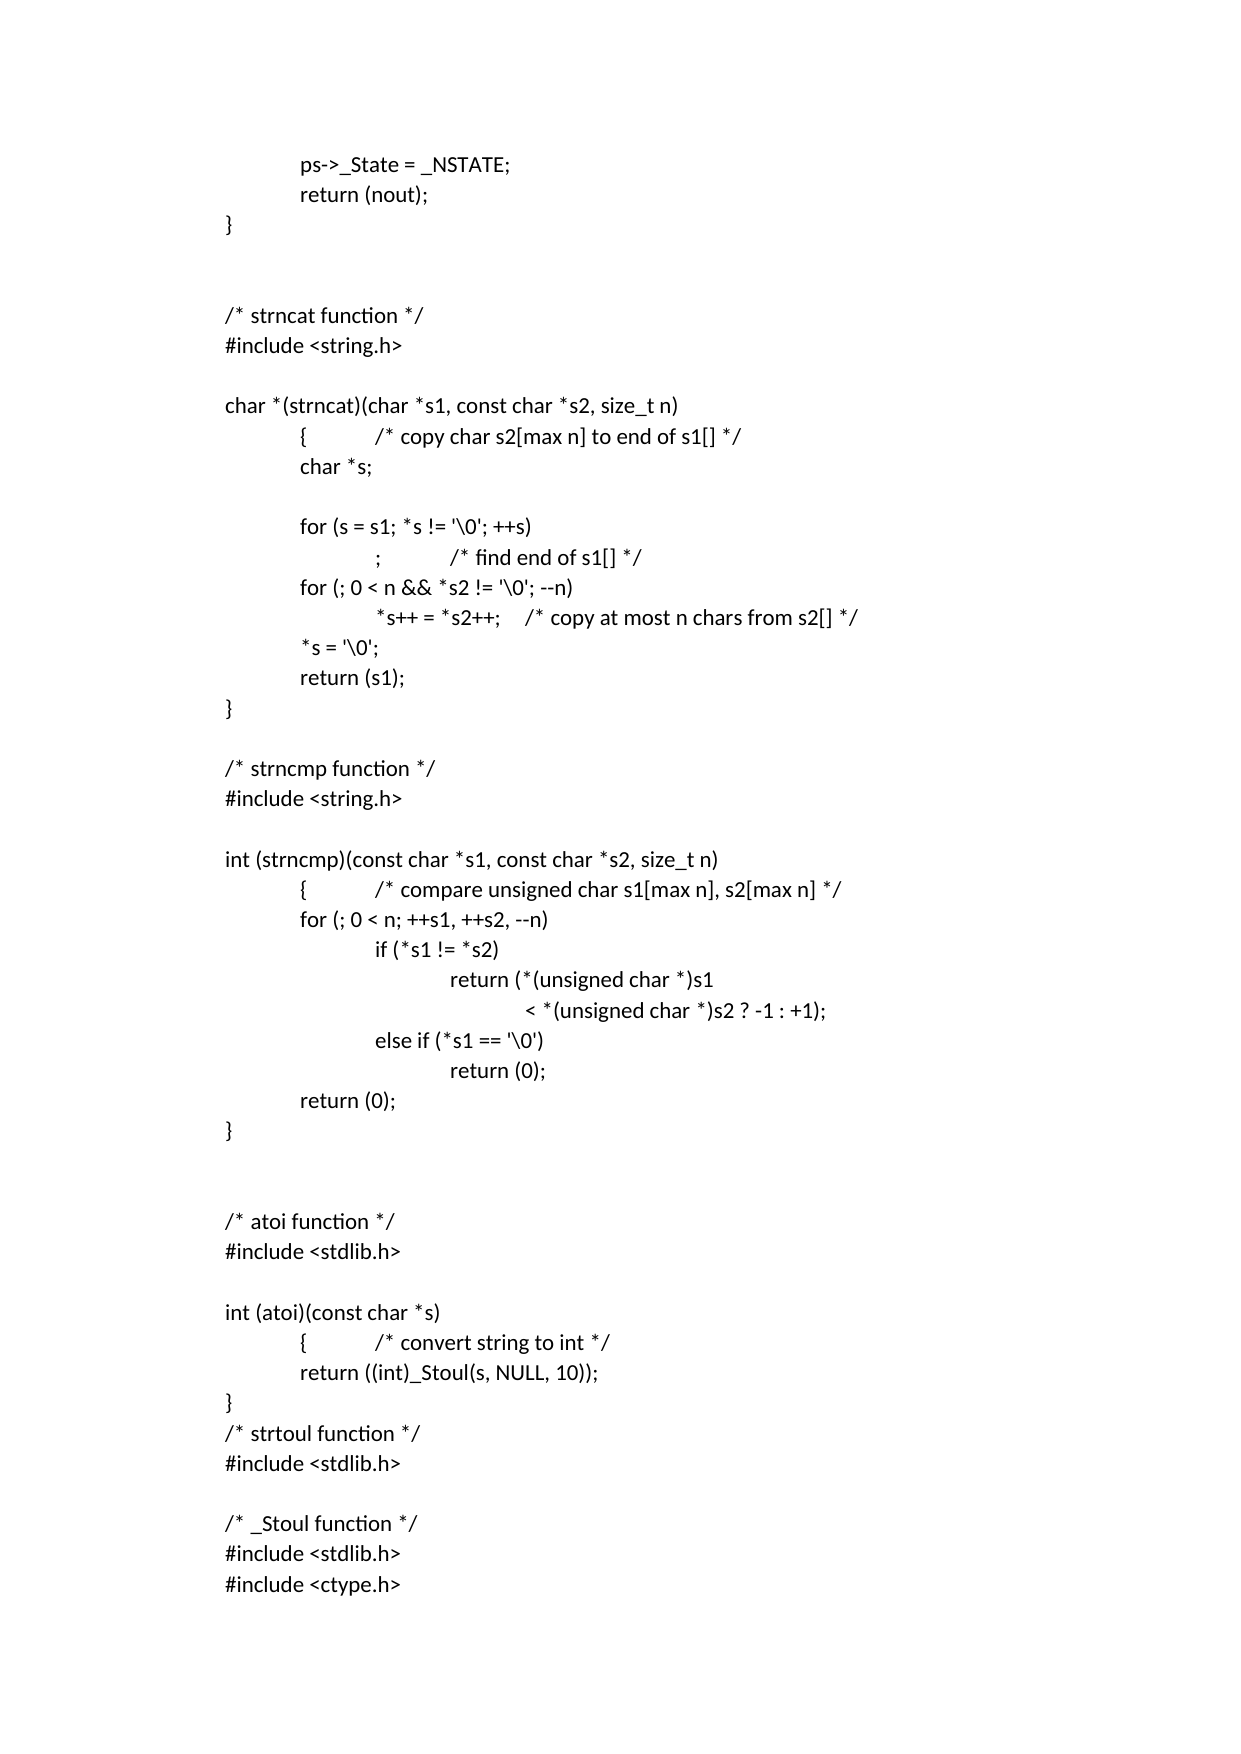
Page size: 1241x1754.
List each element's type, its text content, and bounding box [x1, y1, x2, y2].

list { /* copy char s2[max n] to end of s1[] */ [225, 422, 1090, 450]
list #include <ctype.h> [225, 1570, 1090, 1598]
list return (0); [225, 1086, 1090, 1114]
list return (0); [225, 1056, 1090, 1084]
list int (atoi)(const char *s) [225, 1298, 1090, 1326]
list } [225, 1117, 1090, 1145]
list ps->_State = _NSTATE; [225, 150, 1090, 178]
list /* strtoul function */ [225, 1419, 1090, 1447]
list #include <string.h> [225, 331, 1090, 359]
list /* strncat function */ [225, 301, 1090, 329]
list /* strncmp function */ [225, 754, 1090, 782]
list #include <stdlib.h> [225, 1539, 1090, 1568]
list return (*(unsigned char *)s1 [225, 966, 1090, 994]
list for (; 0 < n; ++s1, ++s2, --n) [225, 905, 1090, 933]
list if (*s1 != *s2) [225, 935, 1090, 963]
list #include <string.h> [225, 784, 1090, 812]
list char *s; [225, 452, 1090, 480]
list return ((int)_Stoul(s, NULL, 10)); [225, 1358, 1090, 1386]
list return (s1); [225, 663, 1090, 692]
list ; /* find end of s1[] */ [225, 543, 1090, 571]
list for (s = s1; *s != '\0'; ++s) [225, 512, 1090, 541]
list else if (*s1 == '\0') [225, 1026, 1090, 1054]
list char *(strncat)(char *s1, const char *s2, size_t n) [225, 392, 1090, 420]
list } [225, 694, 1090, 722]
list /* _Stoul function */ [225, 1509, 1090, 1537]
list } [225, 210, 1090, 238]
list /* atoi function */ [225, 1207, 1090, 1235]
list < *(unsigned char *)s2 ? -1 : +1); [225, 996, 1090, 1024]
list } [225, 1388, 1090, 1417]
list return (nout); [225, 180, 1090, 208]
list for (; 0 < n && *s2 != '\0'; --n) [225, 573, 1090, 601]
list *s++ = *s2++; /* copy at most n chars from s2[] */ [225, 603, 1090, 631]
list *s = '\0'; [225, 633, 1090, 661]
list #include <stdlib.h> [225, 1449, 1090, 1477]
list #include <stdlib.h> [225, 1237, 1090, 1266]
list { /* convert string to int */ [225, 1328, 1090, 1356]
list { /* compare unsigned char s1[max n], s2[max n] */ [225, 875, 1090, 903]
list int (strncmp)(const char *s1, const char *s2, size_t n) [225, 845, 1090, 873]
